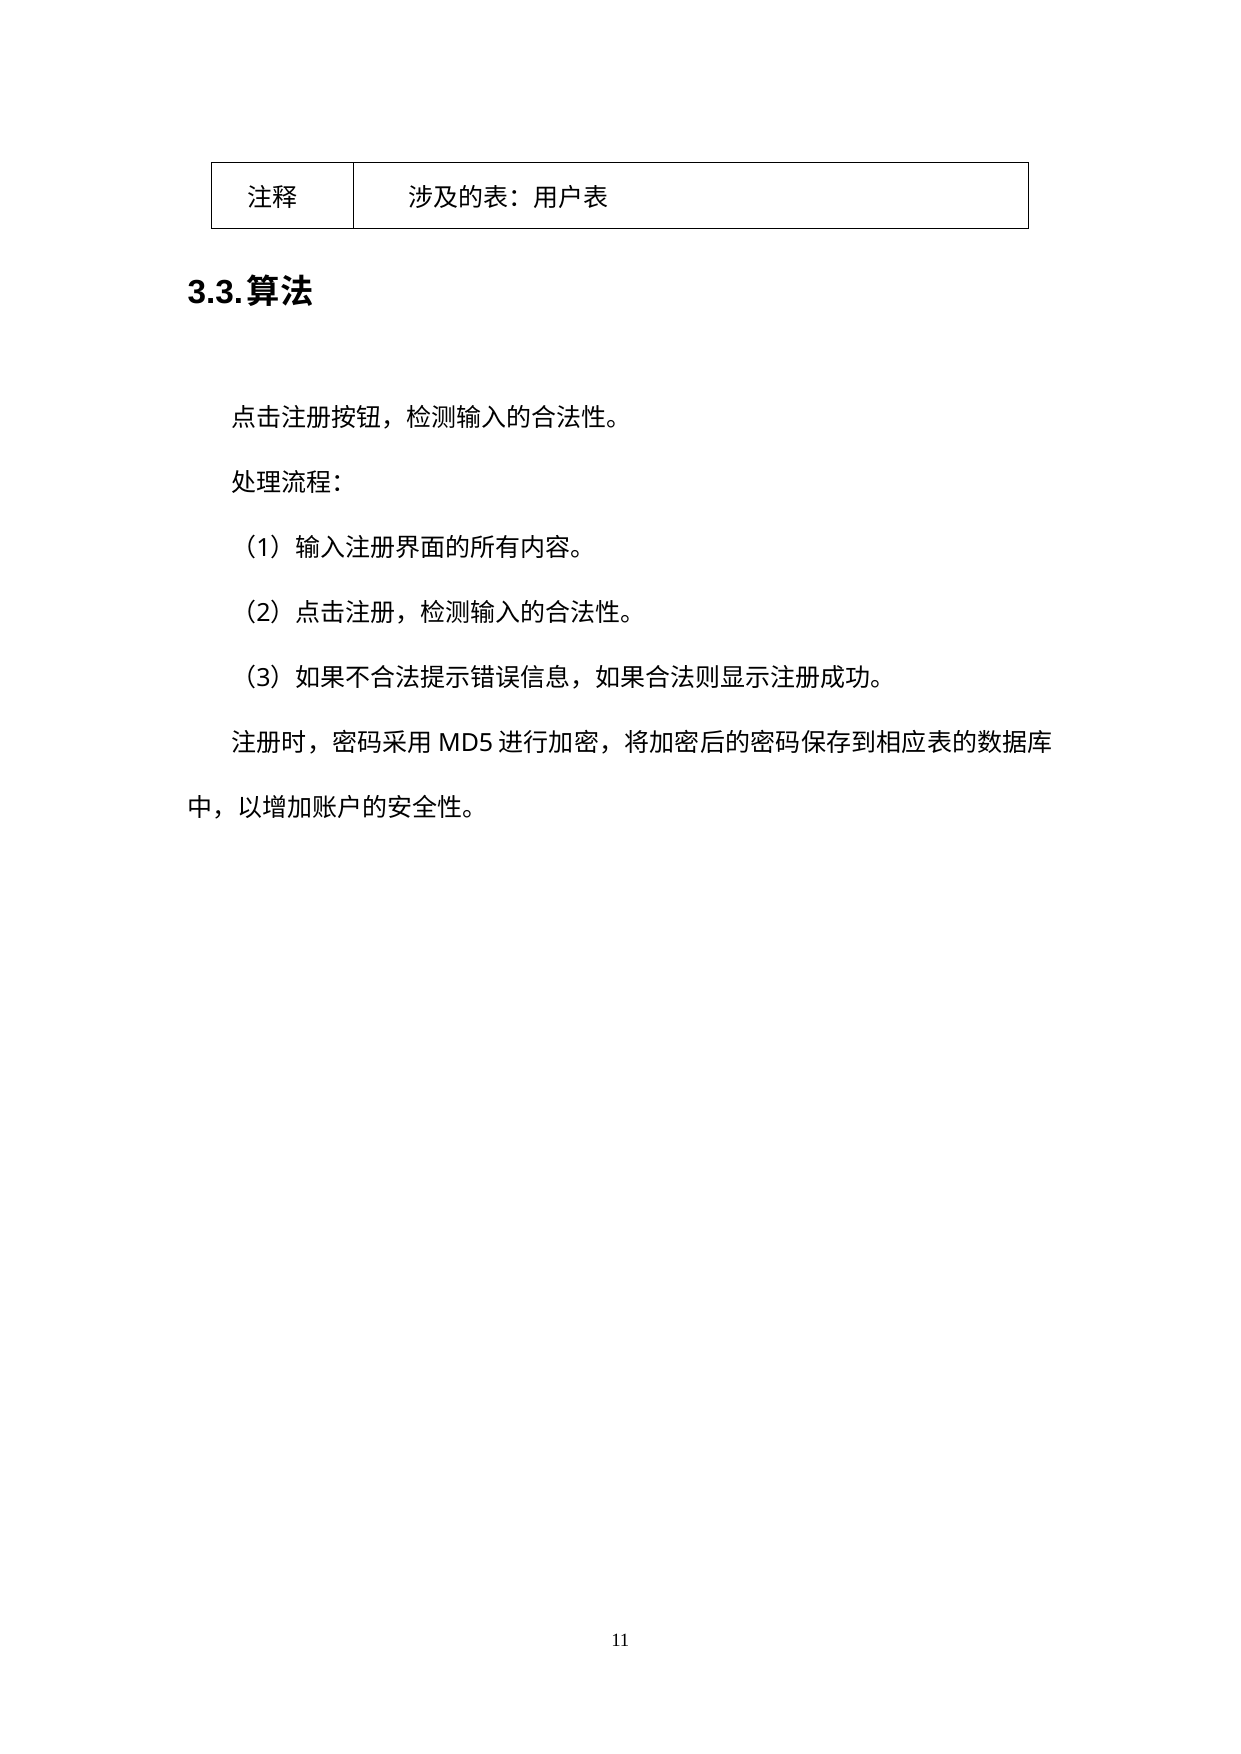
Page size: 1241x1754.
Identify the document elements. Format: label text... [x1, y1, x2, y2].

table_cell 注释 [212, 163, 353, 228]
text 处理流程： [187, 448, 1053, 513]
text 注册时，密码采用MD5进行加密，将加密后的密码保存到相应表的数据库中，以增加账户的安全性。 [187, 708, 1053, 838]
text 点击注册按钮，检测输入的合法性。 [187, 383, 1053, 448]
subtitle 算法 [187, 256, 1053, 321]
table_cell 涉及的表：用户表 [354, 163, 1028, 228]
text （3）如果不合法提示错误信息，如果合法则显示注册成功。 [187, 643, 1053, 708]
text （2）点击注册，检测输入的合法性。 [187, 578, 1053, 643]
text （1）输入注册界面的所有内容。 [187, 513, 1053, 578]
